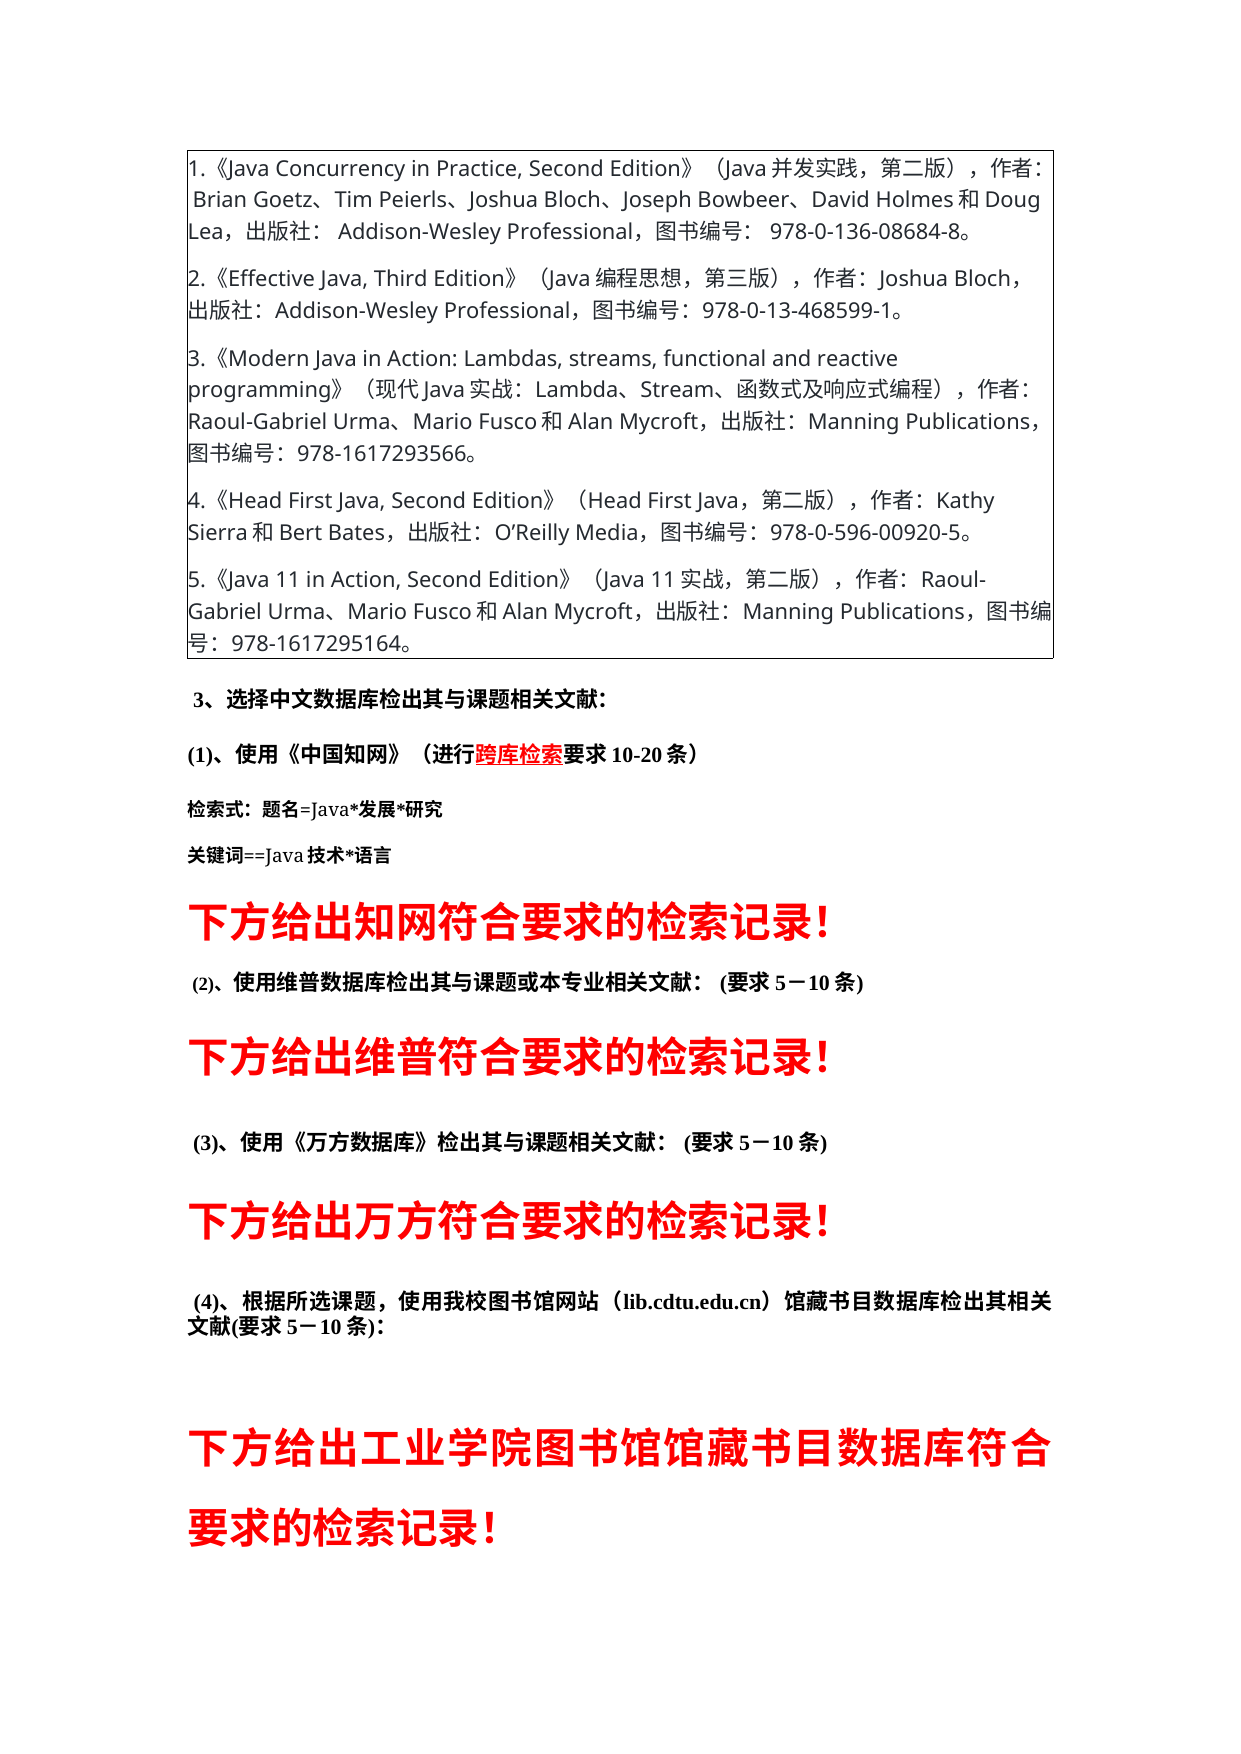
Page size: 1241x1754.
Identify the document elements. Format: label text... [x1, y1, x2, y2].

text 2.《Effective Java, Third Edition》（Java编程思想，第三版），作者：Joshua Bloch，出版社：Addison-Wesley Professional，图书编号：978-0-13-468599-1。 [188, 261, 1053, 325]
text 检索式：题名=Java*发展*研究 [187, 796, 1053, 822]
text (2)、使用维普数据库检出其与课题或本专业相关文献： (要求5－10条) [187, 970, 1053, 995]
text (3)、使用《万方数据库》检出其与课题相关文献： (要求5－10条) [187, 1125, 1053, 1157]
text 下方给出维普符合要求的检索记录！ [187, 1024, 1053, 1084]
text (4)、根据所选课题，使用我校图书馆网站（lib.cdtu.edu.cn）馆藏书目数据库检出其相关文献(要求5－10条)： [187, 1289, 1053, 1339]
text (1)、使用《中国知网》（进行跨库检索要求10-20条） [187, 742, 1053, 767]
text 下方给出知网符合要求的检索记录！ [187, 889, 1053, 949]
text 下方给出万方符合要求的检索记录！ [187, 1188, 1053, 1248]
text 3、选择中文数据库检出其与课题相关文献： [187, 687, 1053, 713]
text 1.《Java Concurrency in Practice, Second Edition》（Java并发实践，第二版），作者： Brian Goetz、Tim Peierls、Joshua Bloch、Joseph Bowbeer、David Holmes和Doug Lea，出版社： Addison-Wesley Professional，图书编号： 978-0-136-08684-8。 [188, 151, 1053, 246]
text 下方给出工业学院图书馆馆藏书目数据库符合要求的检索记录！ [187, 1415, 1053, 1555]
text 4.《Head First Java, Second Edition》（Head First Java，第二版），作者：Kathy Sierra和Bert Bates，出版社：O’Reilly Media，图书编号：978-0-596-00920-5。 [188, 483, 1053, 547]
text 3.《Modern Java in Action: Lambdas, streams, functional and reactive programming》（现代Java实战：Lambda、Stream、函数式及响应式编程），作者：Raoul-Gabriel Urma、Mario Fusco和Alan Mycroft，出版社：Manning Publications，图书编号：978-1617293566。 [188, 340, 1053, 468]
text 关键词==Java技术*语言 [187, 842, 1053, 868]
text 5.《Java 11 in Action, Second Edition》（Java 11实战，第二版），作者：Raoul-Gabriel Urma、Mario Fusco和Alan Mycroft，出版社：Manning Publications，图书编号：978-1617295164。 [188, 562, 1053, 658]
